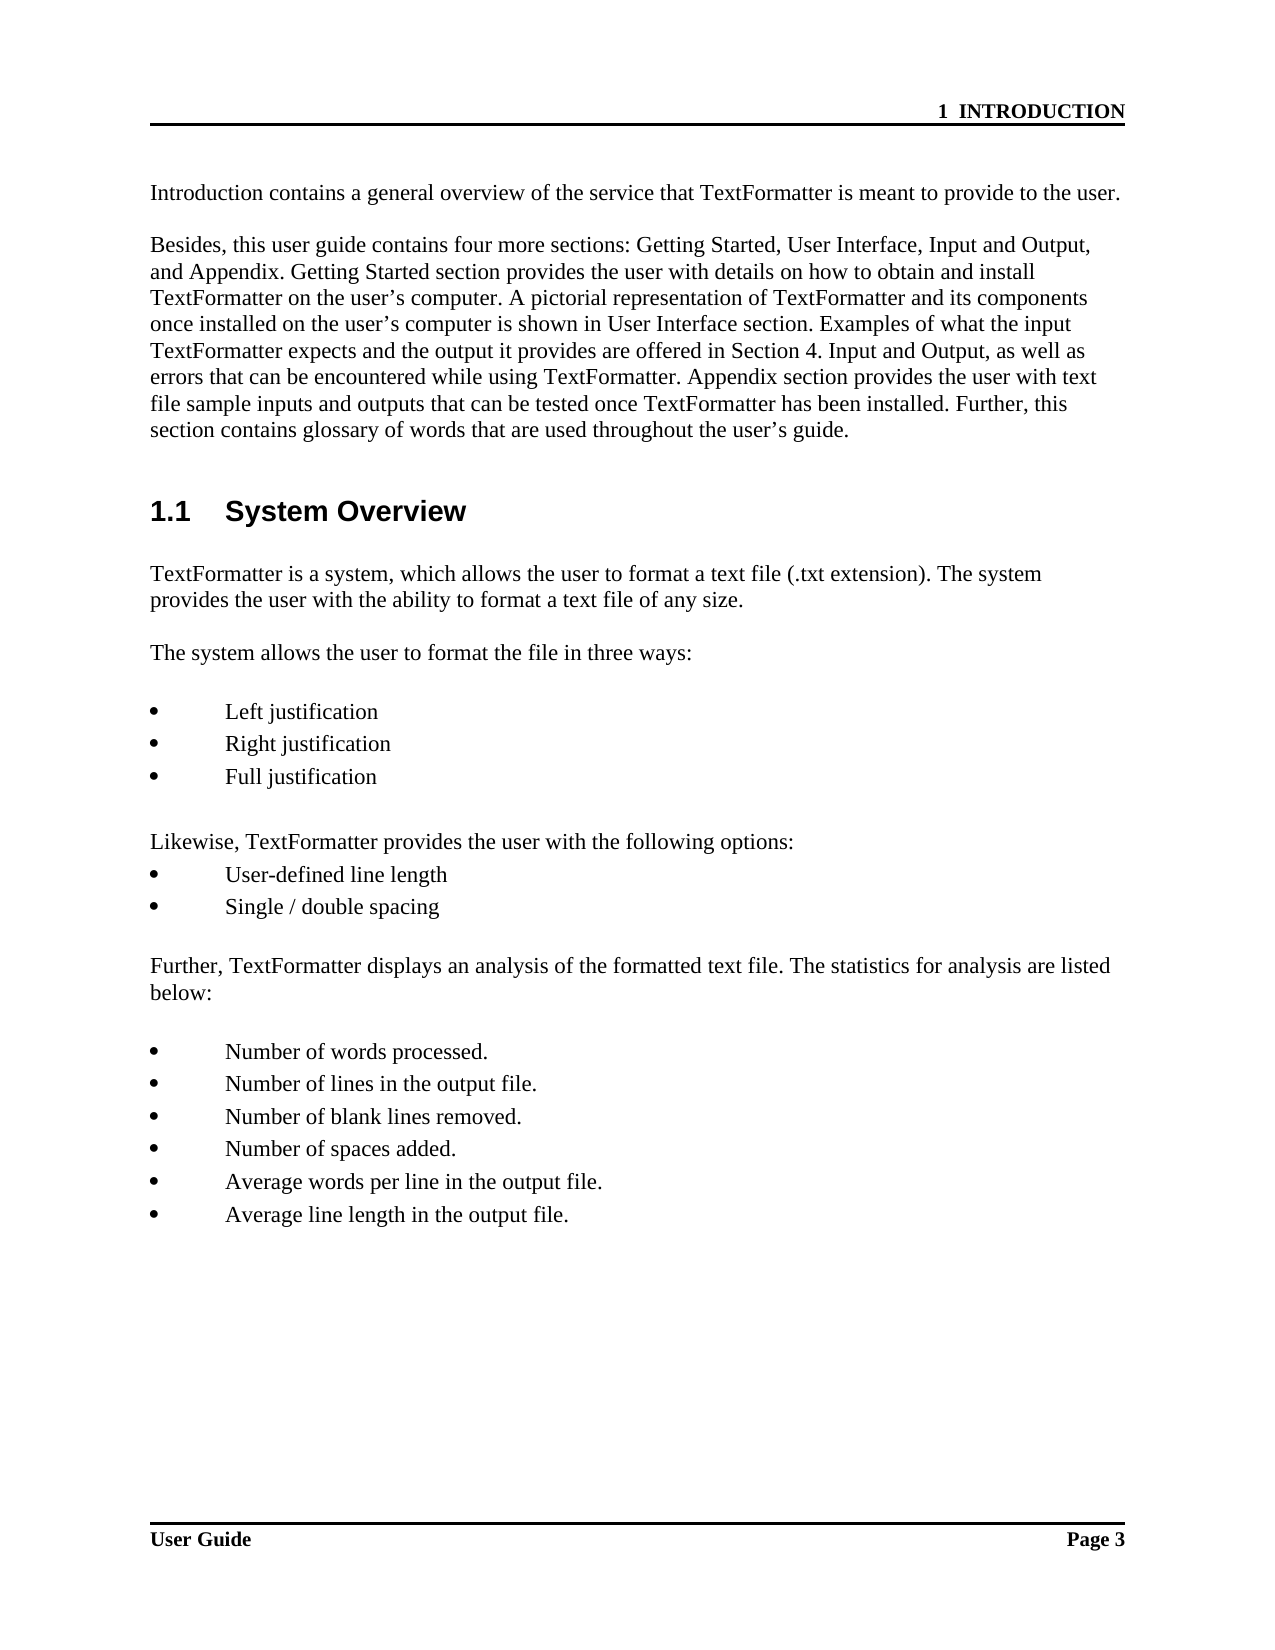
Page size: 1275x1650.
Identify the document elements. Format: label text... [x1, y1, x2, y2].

list Average words per line in the output file. [150, 1168, 1125, 1194]
list Left justification [150, 698, 1125, 724]
subtitle 1.1 System Overview [150, 494, 1125, 527]
list Full justification [150, 763, 1125, 789]
list Average line length in the output file. [150, 1201, 1125, 1227]
list User-defined line length [150, 861, 1125, 887]
text Introduction contains a general overview of the service that TextFormatter is meant to provide to the user. [150, 179, 1125, 205]
text Besides, this user guide contains four more sections: Getting Started, User Interface, Input and Output, and Appendix. Getting Started section provides the user with details on how to obtain and install TextFormatter on the user’s computer. A pictorial representation of TextFormatter and its components once installed on the user’s computer is shown in User Interface section. Examples of what the input TextFormatter expects and the output it provides are offered in Section 4. Input and Output, as well as errors that can be encountered while using TextFormatter. Appendix section provides the user with text file sample inputs and outputs that can be tested once TextFormatter has been installed. Further, this section contains glossary of words that are used throughout the user’s guide. [150, 231, 1125, 442]
list Number of words processed. [150, 1038, 1125, 1064]
text TextFormatter is a system, which allows the user to format a text file (.txt extension). The system provides the user with the ability to format a text file of any size. [150, 560, 1125, 612]
list Number of spaces added. [150, 1136, 1125, 1162]
list Number of lines in the output file. [150, 1070, 1125, 1097]
text Likewise, TextFormatter provides the user with the following options: [150, 828, 1125, 854]
list Right justification [150, 730, 1125, 757]
text Further, TextFormatter displays an analysis of the formatted text file. The statistics for analysis are listed below: [150, 952, 1125, 1005]
text The system allows the user to format the file in three ways: [150, 639, 1125, 665]
list Number of blank lines removed. [150, 1103, 1125, 1129]
list Single / double spacing [150, 893, 1125, 920]
